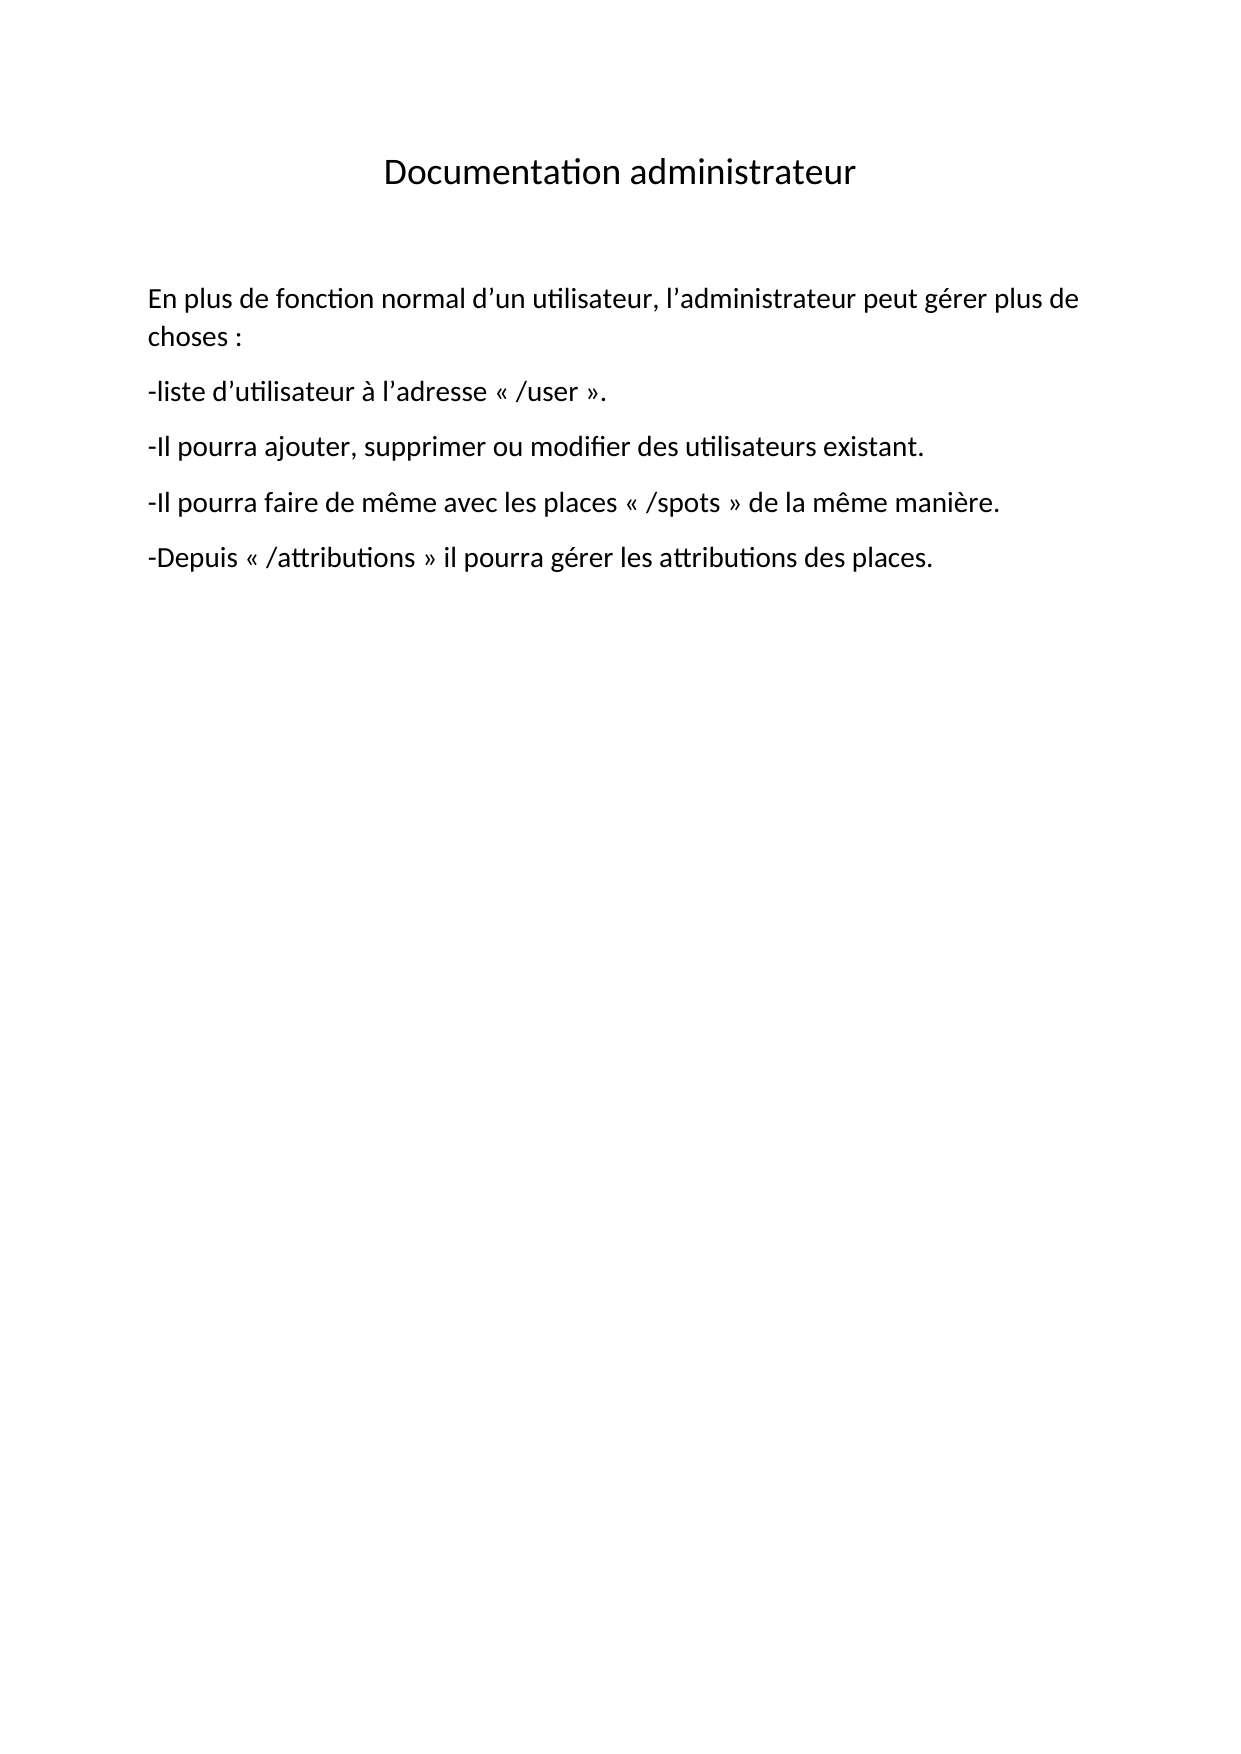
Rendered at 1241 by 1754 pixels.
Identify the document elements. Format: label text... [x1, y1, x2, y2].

text Documentation administrateur [148, 148, 1093, 193]
text En plus de fonction normal d’un utilisateur, l’administrateur peut gérer plus de choses : [148, 280, 1093, 354]
text -Depuis « /attributions » il pourra gérer les attributions des places. [148, 539, 1093, 574]
text -liste d’utilisateur à l’adresse « /user ». [148, 373, 1093, 409]
text -Il pourra faire de même avec les places « /spots » de la même manière. [148, 484, 1093, 519]
text -Il pourra ajouter, supprimer ou modifier des utilisateurs existant. [148, 428, 1093, 464]
